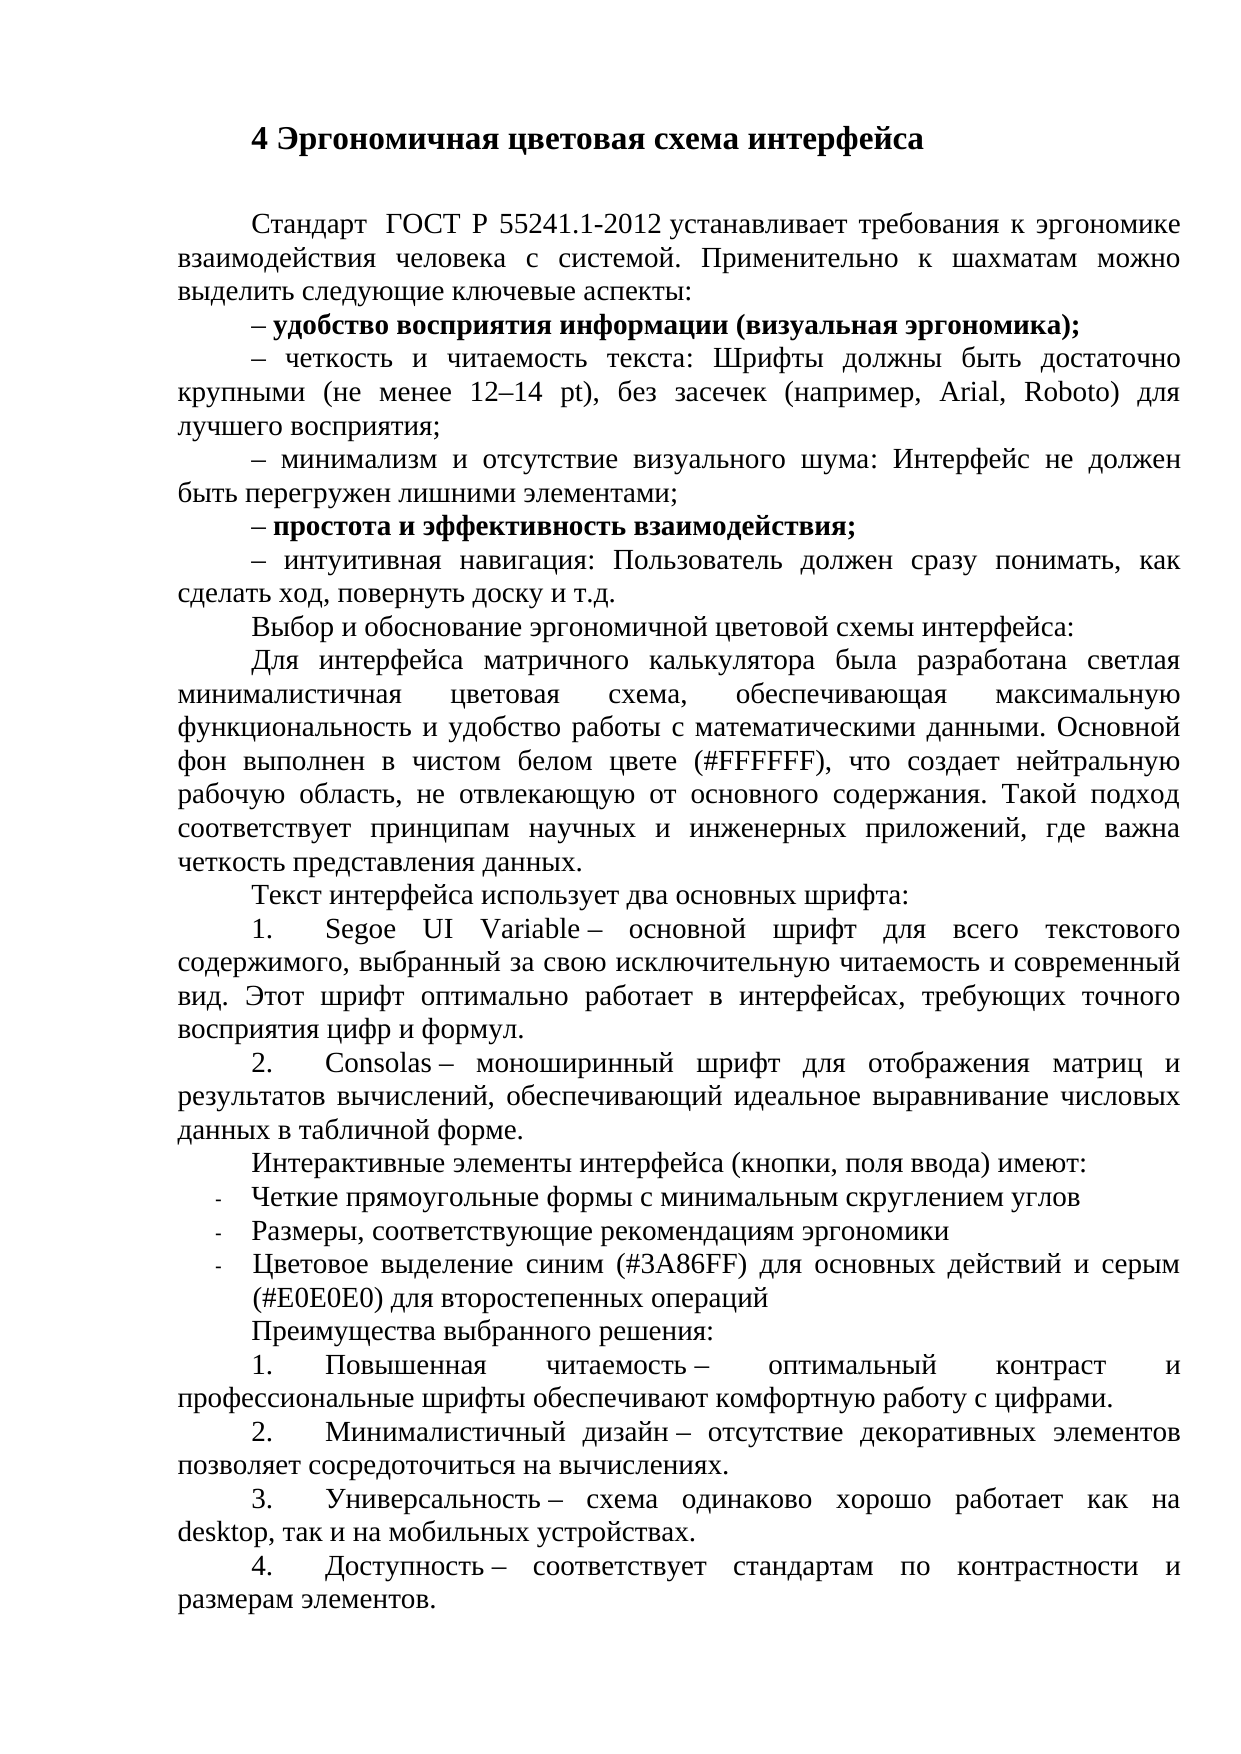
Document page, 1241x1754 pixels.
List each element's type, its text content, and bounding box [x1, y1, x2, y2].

text Выбор и обоснование эргономичной цветовой схемы интерфейса: [177, 609, 1181, 642]
list Доступность – соответствует стандартам по контрастности и размерам элементов. [177, 1548, 1181, 1615]
subtitle 4 Эргономичная цветовая схема интерфейса [177, 118, 1181, 156]
list Четкие прямоугольные формы с минимальным скруглением углов [215, 1179, 1181, 1213]
text – минимализм и отсутствие визуального шума: Интерфейс не должен быть перегружен лишними элементами; [177, 441, 1181, 508]
text Преимущества выбранного решения: [177, 1313, 1181, 1347]
subtitle – удобство восприятия информации (визуальная эргономика); [177, 307, 1181, 341]
text Для интерфейса матричного калькулятора была разработана светлая минималистичная цветовая схема, обеспечивающая максимальную функциональность и удобство работы с математическими данными. Основной фон выполнен в чистом белом цвете (#FFFFFF), что создает нейтральную рабочую область, не отвлекающую от основного содержания. Такой подход соответствует принципам научных и инженерных приложений, где важна четкость представления данных. [177, 642, 1181, 877]
subtitle – простота и эффективность взаимодействия; [177, 508, 1181, 542]
list Повышенная читаемость – оптимальный контраст и профессиональные шрифты обеспечивают комфортную работу с цифрами. [177, 1347, 1181, 1414]
list Минималистичный дизайн – отсутствие декоративных элементов позволяет сосредоточиться на вычислениях. [177, 1414, 1181, 1481]
list Цветовое выделение синим (#3A86FF) для основных действий и серым (#E0E0E0) для второстепенных операций [215, 1246, 1181, 1313]
text Текст интерфейса использует два основных шрифта: [177, 877, 1181, 911]
list Размеры, соответствующие рекомендациям эргономики [215, 1213, 1181, 1246]
text – интуитивная навигация: Пользователь должен сразу понимать, как сделать ход, повернуть доску и т.д. [177, 542, 1181, 609]
list Segoe UI Variable – основной шрифт для всего текстового содержимого, выбранный за свою исключительную читаемость и современный вид. Этот шрифт оптимально работает в интерфейсах, требующих точного восприятия цифр и формул. [177, 911, 1181, 1045]
text – четкость и читаемость текста: Шрифты должны быть достаточно крупными (не менее 12–14 pt), без засечек (например, Arial, Roboto) для лучшего восприятия; [177, 341, 1181, 441]
list Consolas – моноширинный шрифт для отображения матриц и результатов вычислений, обеспечивающий идеальное выравнивание числовых данных в табличной форме. [177, 1045, 1181, 1146]
text Интерактивные элементы интерфейса (кнопки, поля ввода) имеют: [177, 1146, 1181, 1179]
text Стандарт ГОСТ Р 55241.1-2012 устанавливает требования к эргономике взаимодействия человека с системой. Применительно к шахматам можно выделить следующие ключевые аспекты: [177, 206, 1181, 307]
list Универсальность – схема одинаково хорошо работает как на desktop, так и на мобильных устройствах. [177, 1481, 1181, 1548]
